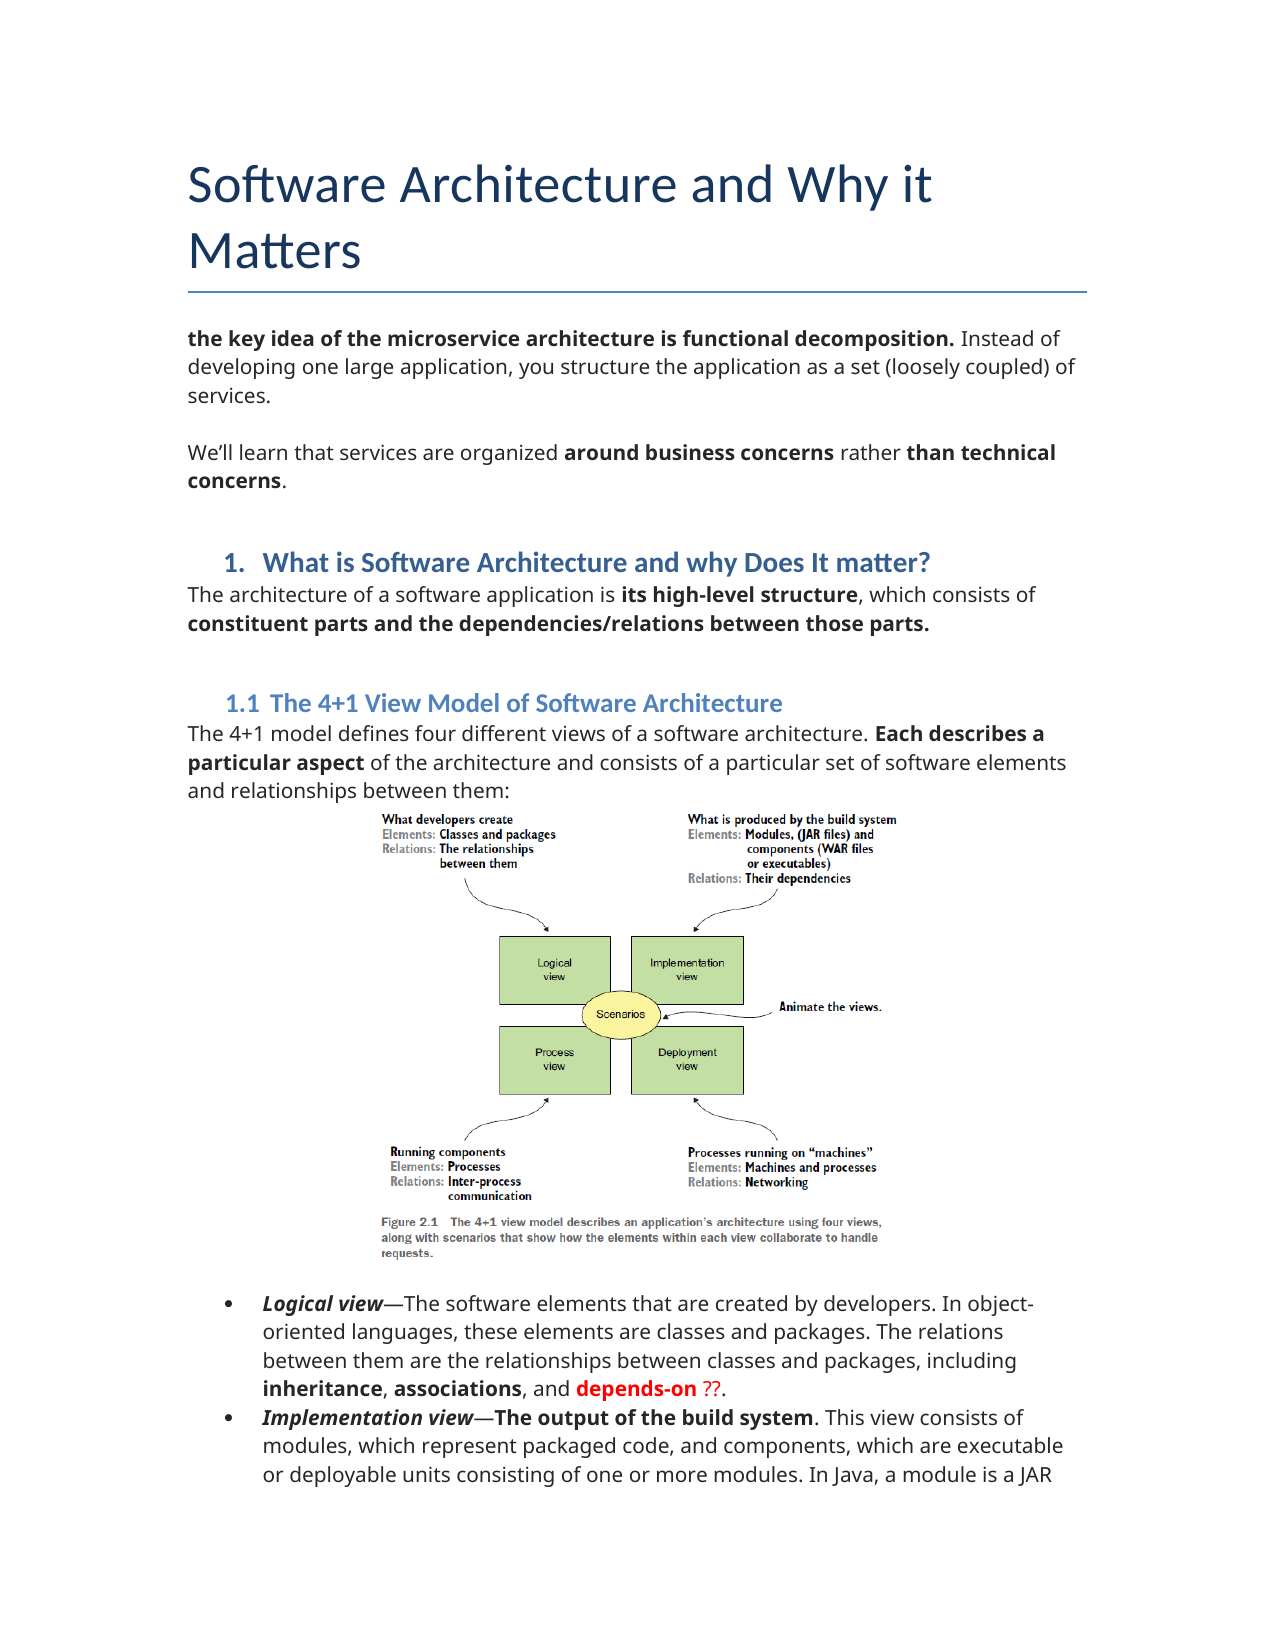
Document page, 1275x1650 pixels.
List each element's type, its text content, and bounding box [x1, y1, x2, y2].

text The architecture of a software application is its high-level structure, which consists of constituent parts and the dependencies/relations between those parts. [187, 580, 1087, 637]
text The 4+1 model defines four different views of a software architecture. Each describes a particular aspect of the architecture and consists of a particular set of software elements and relationships between them: [187, 719, 1087, 805]
list Logical view—The software elements that are created by developers. In object-oriented languages, these elements are classes and packages. The relations between them are the relationships between classes and packages, including inheritance, associations, and depends-on ??. [225, 1289, 1087, 1403]
title Software Architecture and Why it Matters [187, 150, 1087, 293]
text the key idea of the microservice architecture is functional decomposition. Instead of developing one large application, you structure the application as a set (loosely coupled) of services. [187, 324, 1087, 409]
text We’ll learn that services are organized around business concerns rather than technical concerns. [187, 438, 1087, 494]
subtitle The 4+1 View Model of Software Architecture [225, 686, 1087, 719]
picture [376, 804, 899, 1261]
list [225, 1403, 1087, 1488]
subtitle What is Software Architecture and why Does It matter? [223, 544, 1087, 580]
